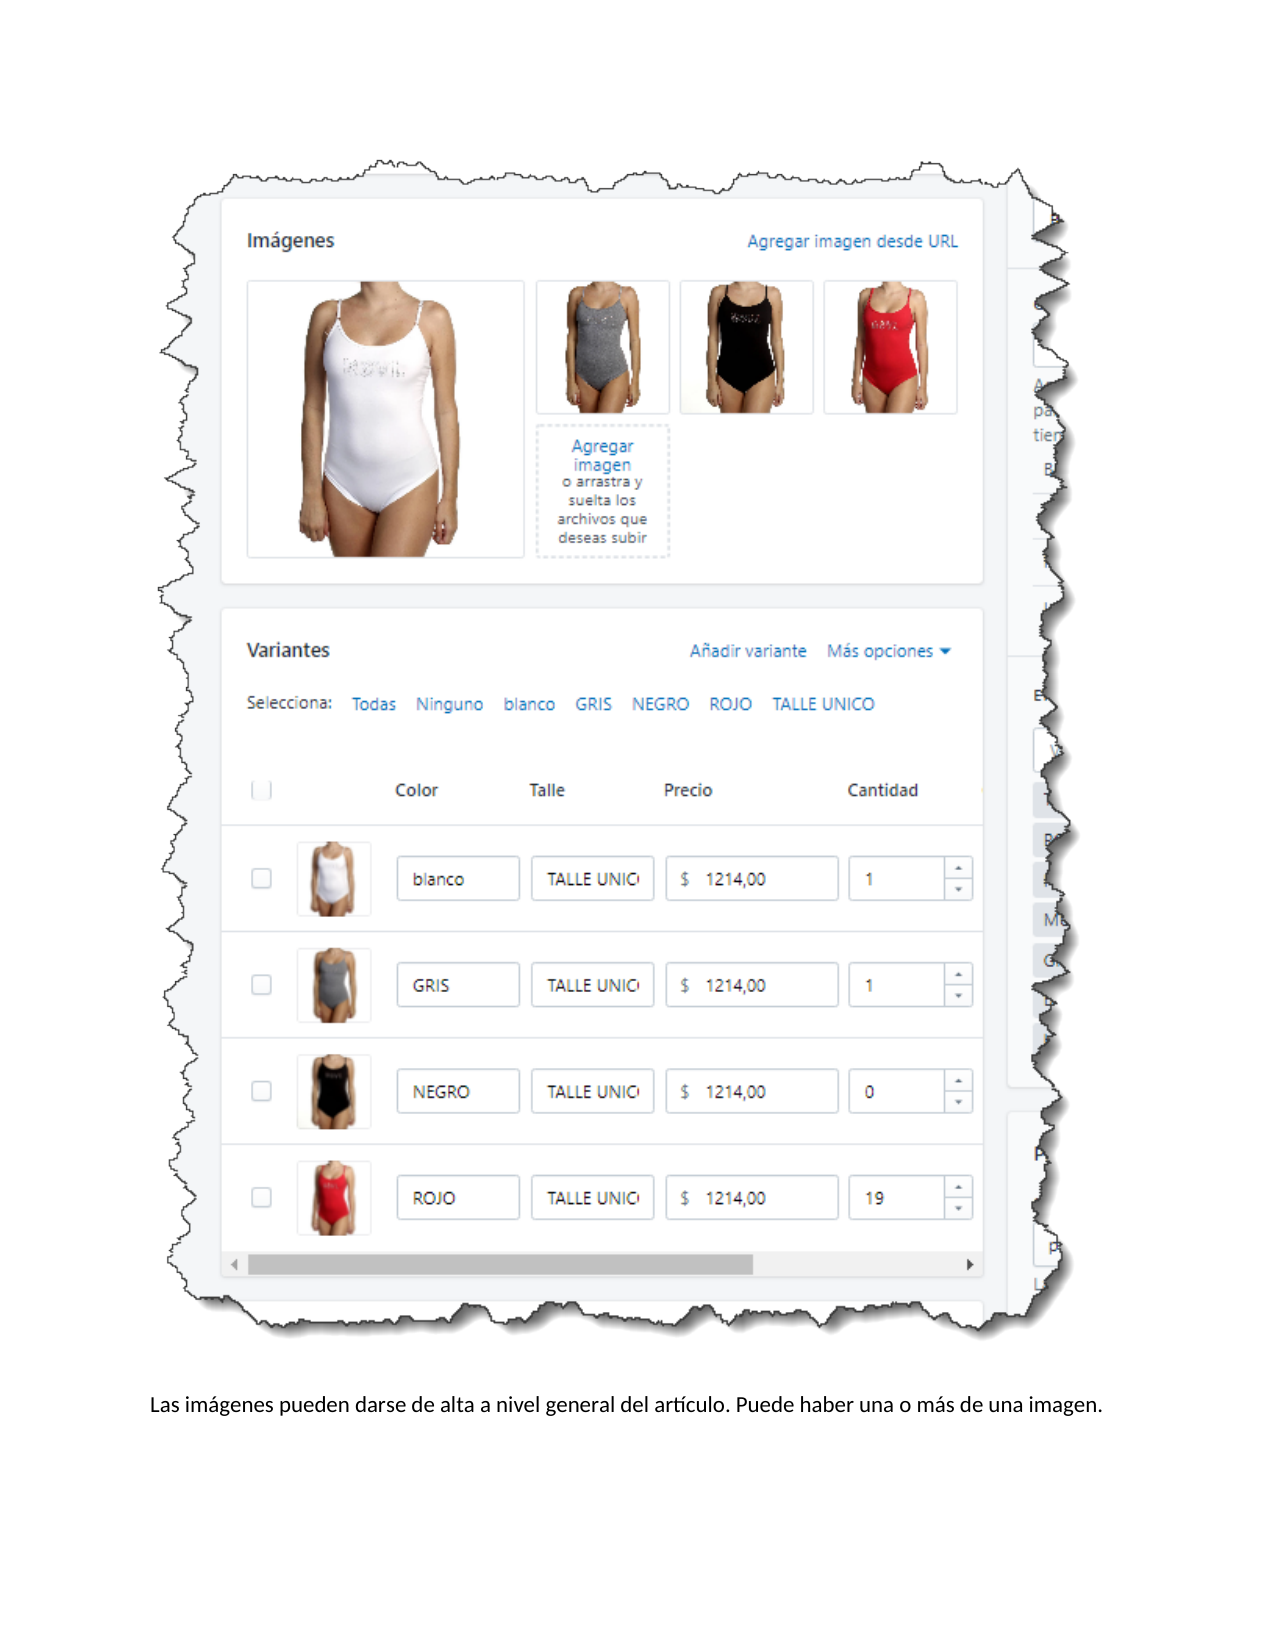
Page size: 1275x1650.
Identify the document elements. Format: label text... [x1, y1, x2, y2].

text Las imágenes pueden darse de alta a nivel general del artículo. Puede haber una o más de una imagen. [150, 1390, 1125, 1418]
picture [150, 150, 1105, 1372]
